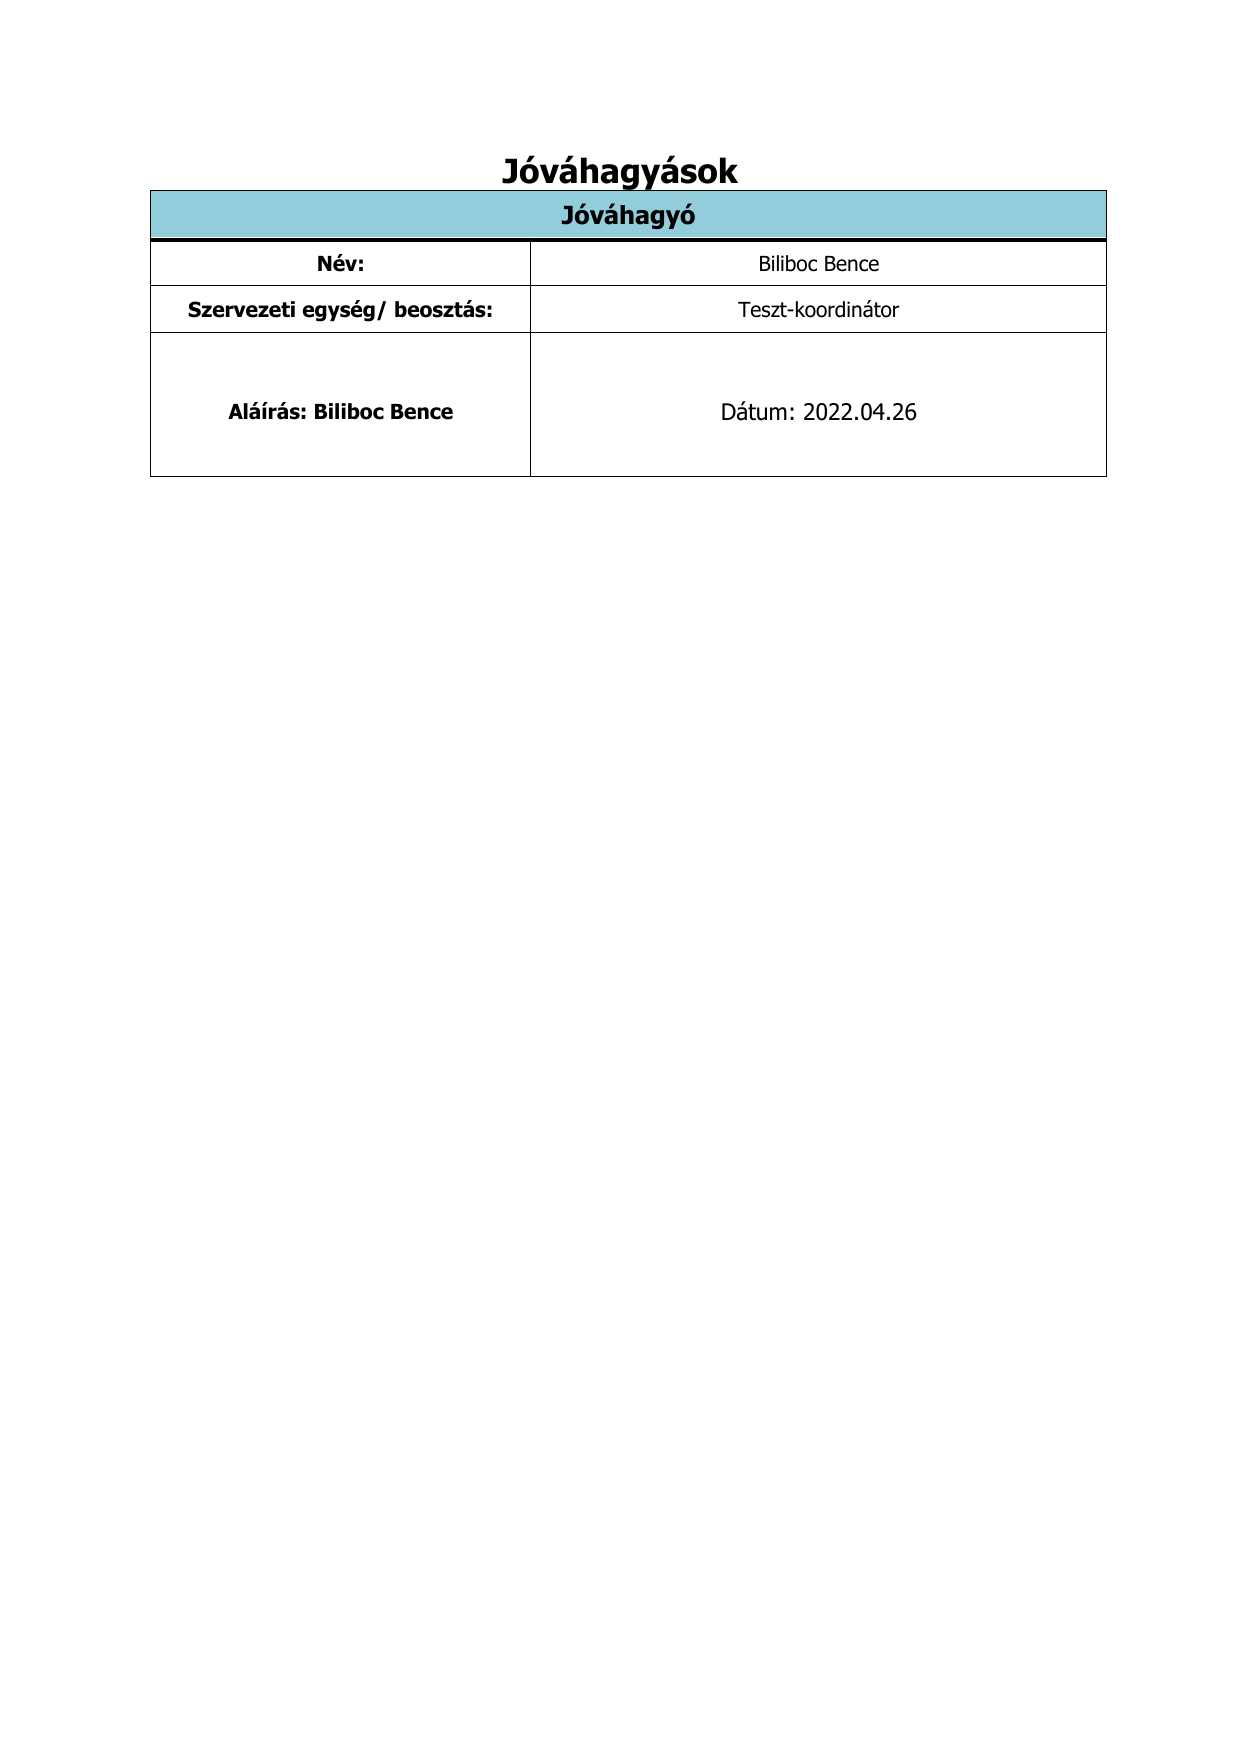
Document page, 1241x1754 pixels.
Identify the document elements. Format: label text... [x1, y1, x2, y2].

table_cell Szervezeti egység/ beosztás: [151, 286, 530, 332]
text Jóváhagyások [150, 150, 1090, 190]
table_header Jóváhagyó [151, 191, 1106, 237]
table_cell Név: [151, 242, 530, 285]
table_cell Teszt-koordinátor [531, 286, 1106, 332]
table_cell Biliboc Bence [531, 242, 1106, 285]
table_cell Aláírás: Biliboc Bence [151, 333, 530, 476]
table_cell Dátum: 2022.04.26 [531, 333, 1106, 476]
